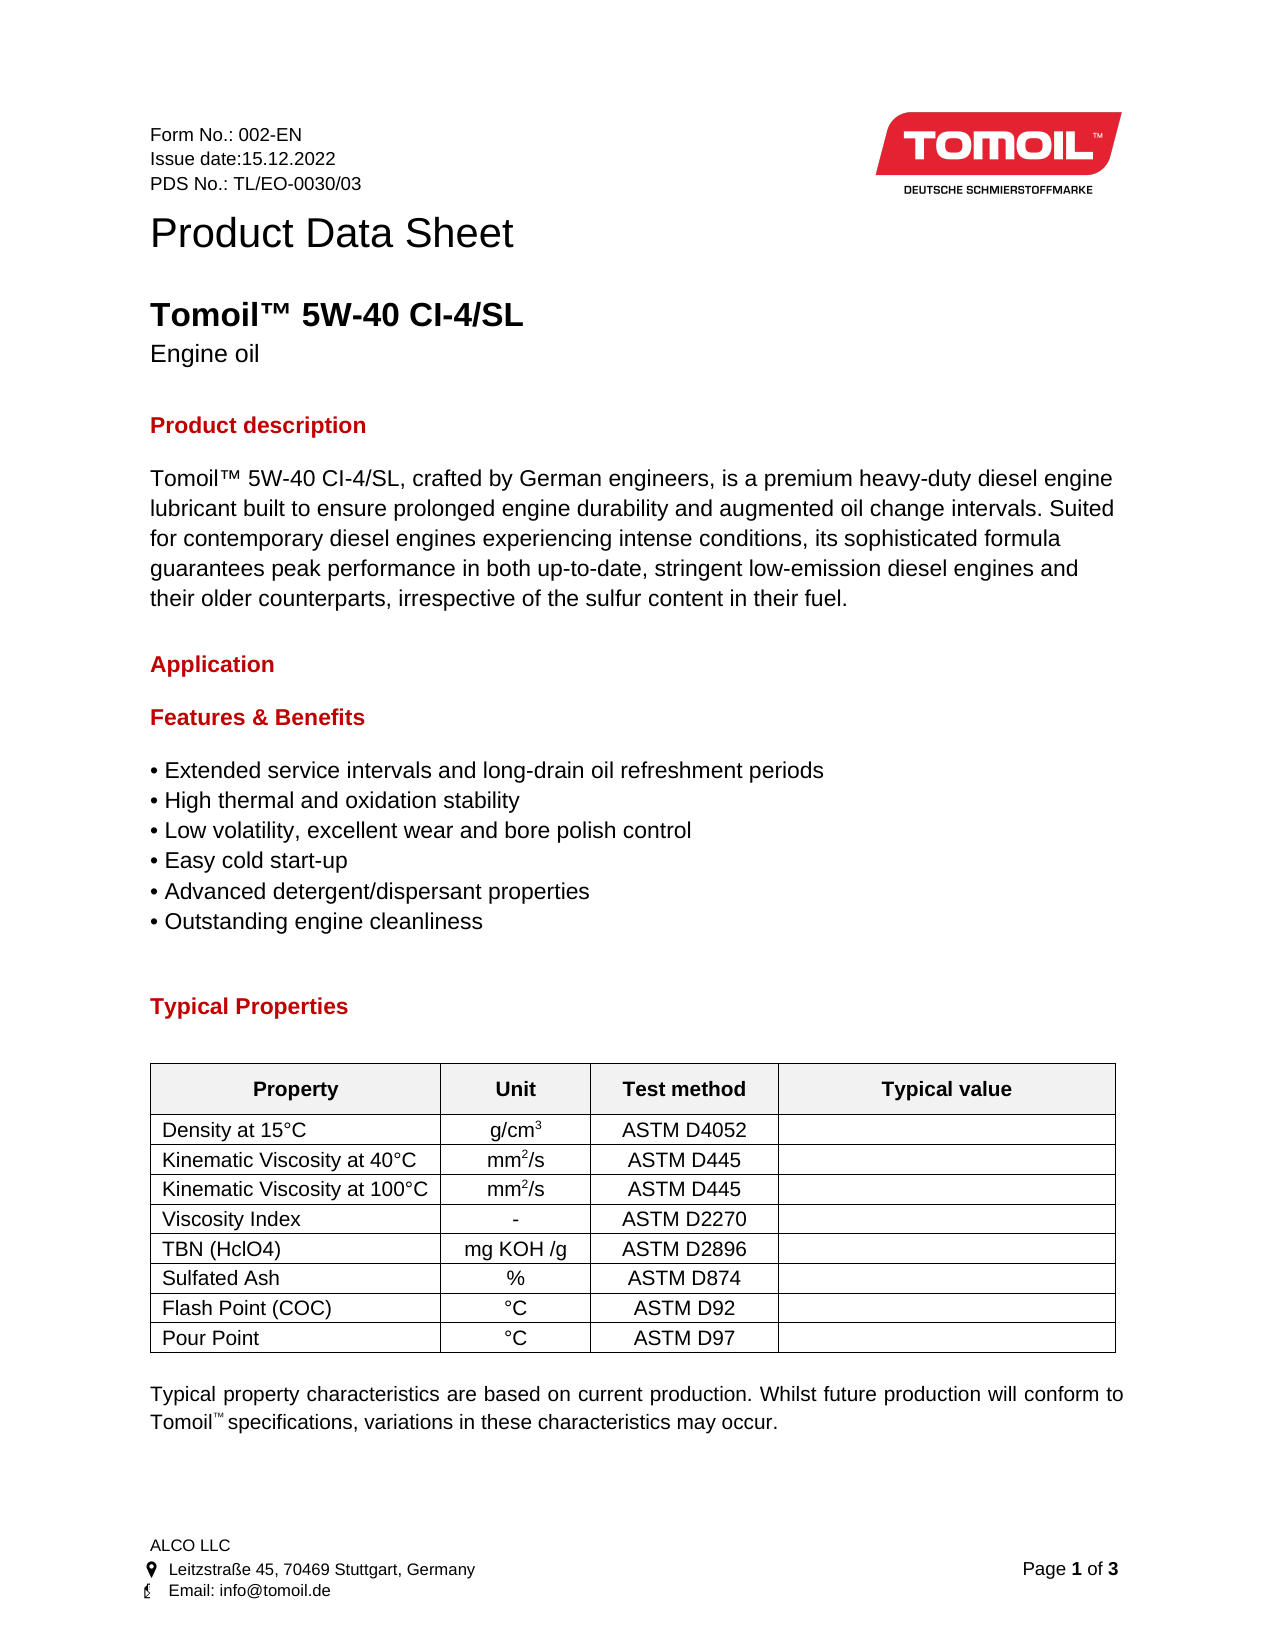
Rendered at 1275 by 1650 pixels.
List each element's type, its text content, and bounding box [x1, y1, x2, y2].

table_cell Kinematic Viscosity at 100°C [151, 1175, 440, 1203]
table_cell Flash Point (COC) [151, 1294, 440, 1322]
picture [141, 1558, 163, 1599]
table_cell g/cm3 [441, 1115, 590, 1144]
table_cell ASTM D97 [591, 1323, 778, 1352]
table_header Typical value [779, 1064, 1115, 1114]
table_cell Viscosity Index [151, 1205, 440, 1233]
table_cell Sulfated Ash [151, 1264, 440, 1292]
table_cell Density at 15°C [151, 1115, 440, 1144]
table_cell [779, 1294, 1115, 1322]
text Typical Properties [150, 993, 1125, 1019]
table_cell Pour Point [151, 1323, 440, 1352]
text Application [150, 651, 1125, 678]
table_cell °C [441, 1323, 590, 1352]
table_cell ASTM D92 [591, 1294, 778, 1322]
table_header Unit [441, 1064, 590, 1114]
table_cell ASTM D874 [591, 1264, 778, 1292]
text Typical property characteristics are based on current production. Whilst future production will conform to Tomoil™ specifications, variations in these characteristics may occur. [150, 1382, 1125, 1433]
table_cell [779, 1205, 1115, 1233]
table_cell [779, 1175, 1115, 1203]
text Product Data Sheet [150, 209, 1125, 257]
table_cell ASTM D2270 [591, 1205, 778, 1233]
table_cell - [441, 1205, 590, 1233]
text Engine oil [150, 339, 1125, 368]
table_header Property [151, 1064, 440, 1114]
table_cell mm2/s [441, 1175, 590, 1203]
table_cell Kinematic Viscosity at 40°C [151, 1145, 440, 1174]
table_cell ASTM D4052 [591, 1115, 778, 1144]
table_cell mm2/s [441, 1145, 590, 1174]
table_header Test method [591, 1064, 778, 1114]
table_cell °C [441, 1294, 590, 1322]
table_cell [779, 1115, 1115, 1144]
text • Extended service intervals and long-drain oil refreshment periods • High thermal and oxidation stability • Low volatility, excellent wear and bore polish control • Easy cold start-up • Advanced detergent/dispersant properties • Outstanding engine cleanliness [150, 757, 1125, 934]
table_cell ASTM D445 [591, 1145, 778, 1174]
text Tomoil™ 5W-40 CI-4/SL [150, 295, 1125, 333]
table_cell [779, 1145, 1115, 1174]
picture [871, 73, 1125, 209]
text Features & Benefits [150, 704, 1125, 731]
table_cell [779, 1323, 1115, 1352]
text Tomoil™ 5W-40 CI-4/SL, crafted by German engineers, is a premium heavy-duty diesel engine lubricant built to ensure prolonged engine durability and augmented oil change intervals. Suited for contemporary diesel engines experiencing intense conditions, its sophisticated formula guarantees peak performance in both up-to-date, stringent low-emission diesel engines and their older counterparts, irrespective of the sulfur content in their fuel. [150, 464, 1125, 612]
table_cell [779, 1264, 1115, 1292]
table_cell mg KOH /g [441, 1234, 590, 1263]
table_cell [779, 1234, 1115, 1263]
table_cell % [441, 1264, 590, 1292]
text Product description [150, 412, 1125, 438]
table_cell ASTM D2896 [591, 1234, 778, 1263]
table_cell ASTM D445 [591, 1175, 778, 1203]
table_cell TBN (HclO4) [151, 1234, 440, 1263]
